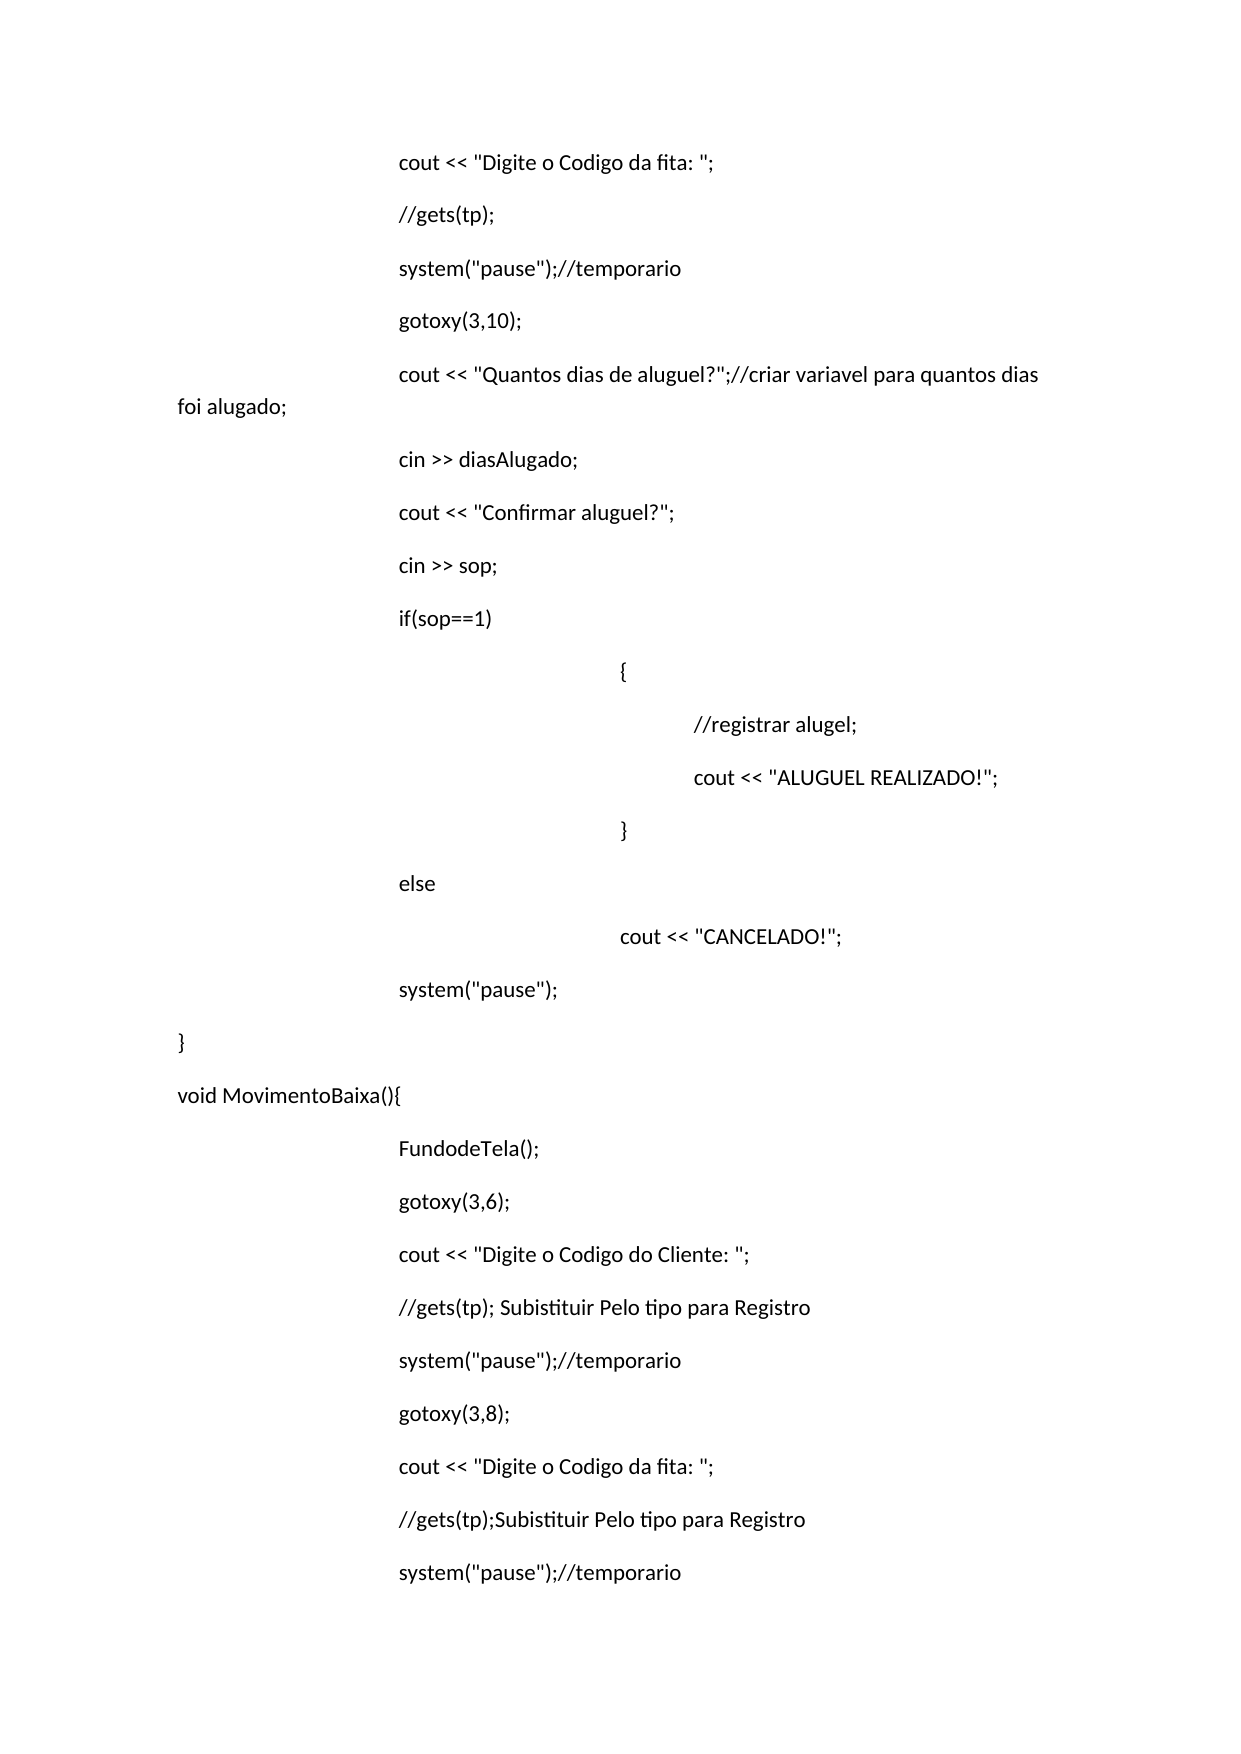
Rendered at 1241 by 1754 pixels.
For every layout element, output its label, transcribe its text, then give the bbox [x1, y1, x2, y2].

text system("pause");//temporario [177, 254, 1063, 282]
text cout << "Digite o Codigo da fita: "; [177, 1452, 1063, 1480]
text gotoxy(3,8); [177, 1399, 1063, 1427]
text cout << "Confirmar aluguel?"; [177, 498, 1063, 526]
text FundodeTela(); [177, 1134, 1063, 1162]
text cout << "CANCELADO!"; [177, 922, 1063, 950]
text gotoxy(3,10); [177, 307, 1063, 335]
text system("pause");//temporario [177, 1346, 1063, 1374]
text else [177, 869, 1063, 897]
text //registrar alugel; [177, 710, 1063, 738]
text cout << "Quantos dias de aluguel?";//criar variavel para quantos dias foi alugado; [177, 360, 1063, 420]
text } [177, 816, 1063, 844]
text gotoxy(3,6); [177, 1187, 1063, 1215]
text cout << "Digite o Codigo da fita: "; [177, 148, 1063, 176]
text //gets(tp); [177, 201, 1063, 229]
text cout << "Digite o Codigo do Cliente: "; [177, 1240, 1063, 1268]
text cin >> diasAlugado; [177, 445, 1063, 473]
text cout << "ALUGUEL REALIZADO!"; [177, 763, 1063, 791]
text //gets(tp);Subistituir Pelo tipo para Registro [177, 1505, 1063, 1533]
text void MovimentoBaixa(){ [177, 1081, 1063, 1109]
text { [177, 657, 1063, 685]
text cin >> sop; [177, 551, 1063, 579]
text if(sop==1) [177, 604, 1063, 632]
text //gets(tp); Subistituir Pelo tipo para Registro [177, 1293, 1063, 1321]
text system("pause"); [177, 975, 1063, 1003]
text system("pause");//temporario [177, 1558, 1063, 1586]
text } [177, 1028, 1063, 1056]
